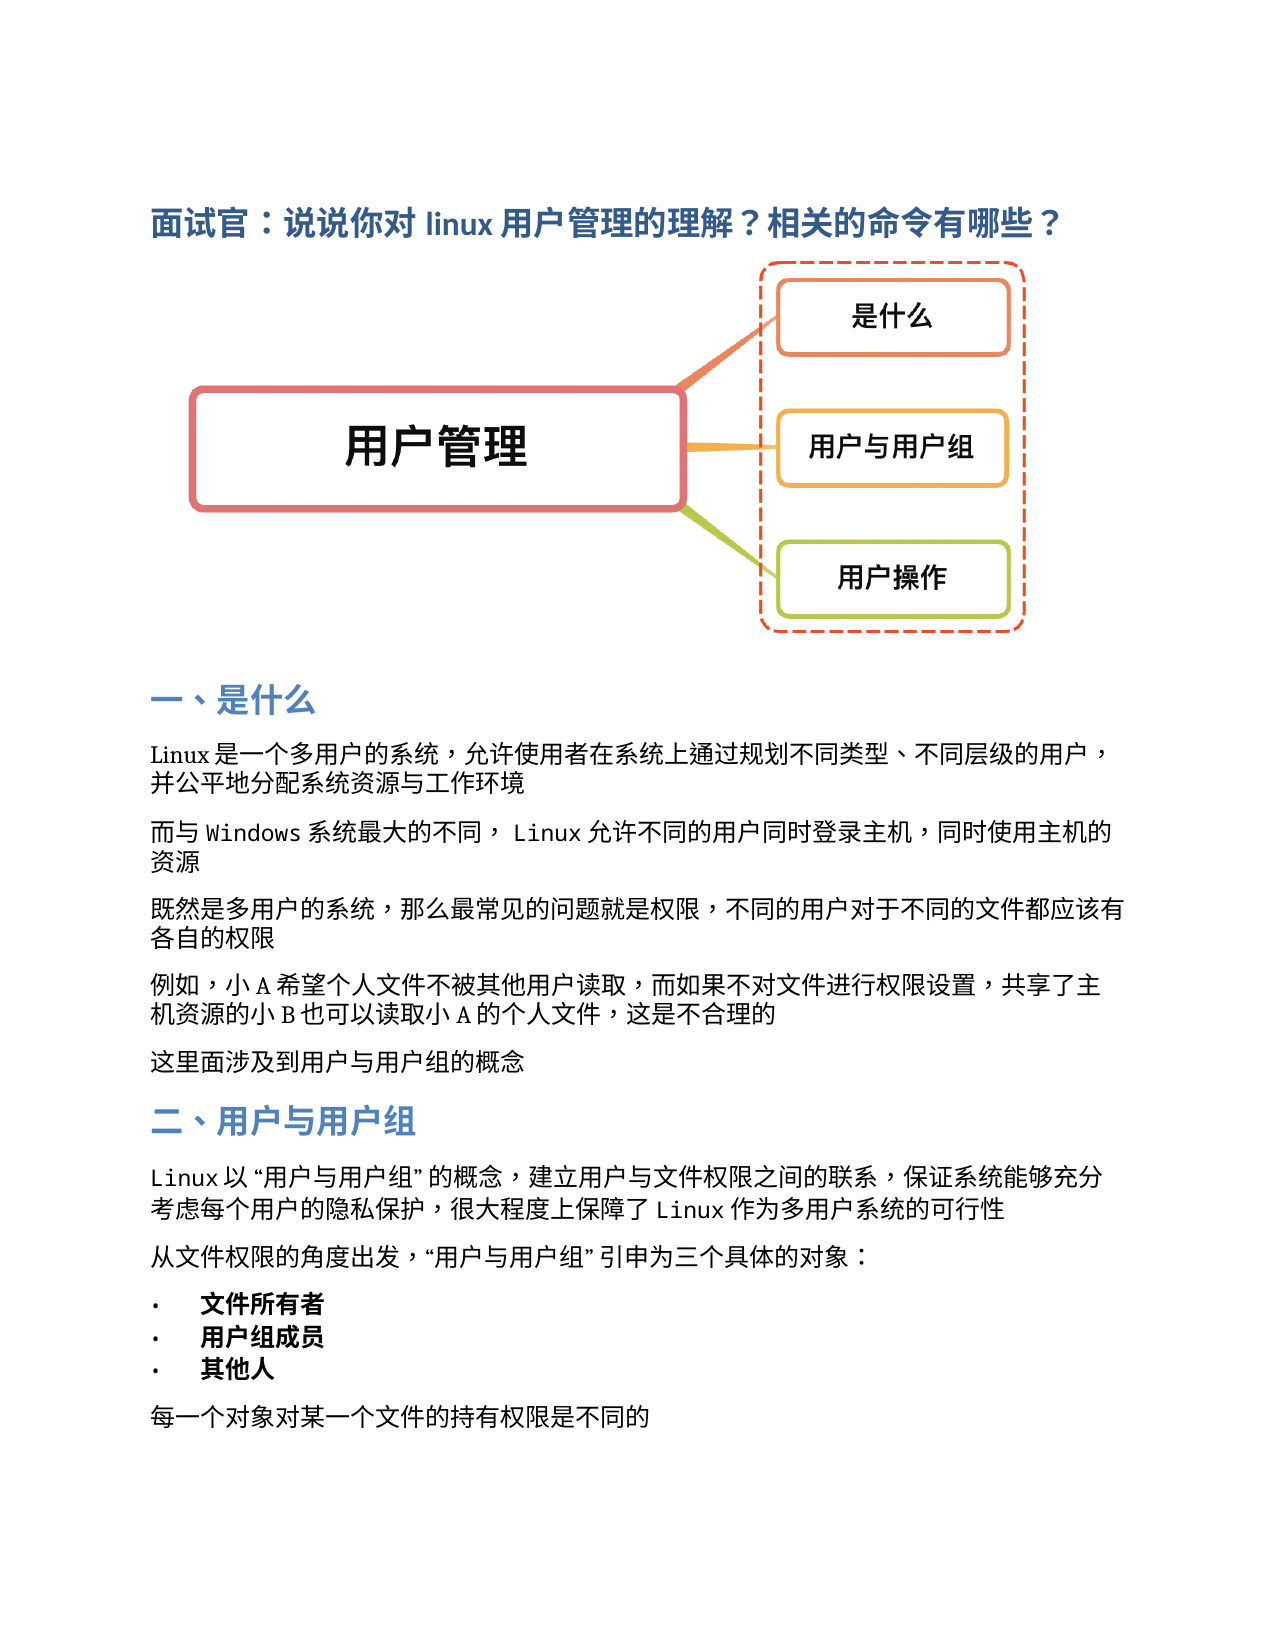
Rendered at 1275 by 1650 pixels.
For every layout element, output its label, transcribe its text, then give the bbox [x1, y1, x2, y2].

text 从文件权限的角度出发，“用户与用户组” 引申为三个具体的对象： [150, 1243, 1125, 1272]
text Linux以 “用户与用户组” 的概念，建立用户与文件权限之间的联系，保证系统能够充分考虑每个用户的隐私保护，很大程度上保障了 Linux 作为多用户系统的可行性 [150, 1162, 1125, 1225]
subtitle 一、是什么 [150, 677, 1125, 722]
subtitle 二、用户与用户组 [150, 1098, 1125, 1143]
list 其他人 [150, 1356, 1125, 1385]
text 而与 Windows 系统最大的不同， Linux 允许不同的用户同时登录主机，同时使用主机的资源 [150, 817, 1125, 877]
subtitle 面试官：说说你对 linux 用户管理的理解？相关的命令有哪些？ [150, 200, 1125, 245]
list 文件所有者 [150, 1291, 1125, 1320]
text Linux是一个多用户的系统，允许使用者在系统上通过规划不同类型、不同层级的用户，并公平地分配系统资源与工作环境 [150, 741, 1125, 798]
list 用户组成员 [150, 1323, 1125, 1352]
text 每一个对象对某一个文件的持有权限是不同的 [150, 1403, 1125, 1432]
picture [168, 245, 1044, 656]
text 既然是多用户的系统，那么最常见的问题就是权限，不同的用户对于不同的文件都应该有各自的权限 [150, 896, 1125, 953]
text 例如，小 A 希望个人文件不被其他用户读取，而如果不对文件进行权限设置，共享了主机资源的小 B 也可以读取小 A 的个人文件，这是不合理的 [150, 972, 1125, 1030]
text 这里面涉及到用户与用户组的概念 [150, 1048, 1125, 1077]
